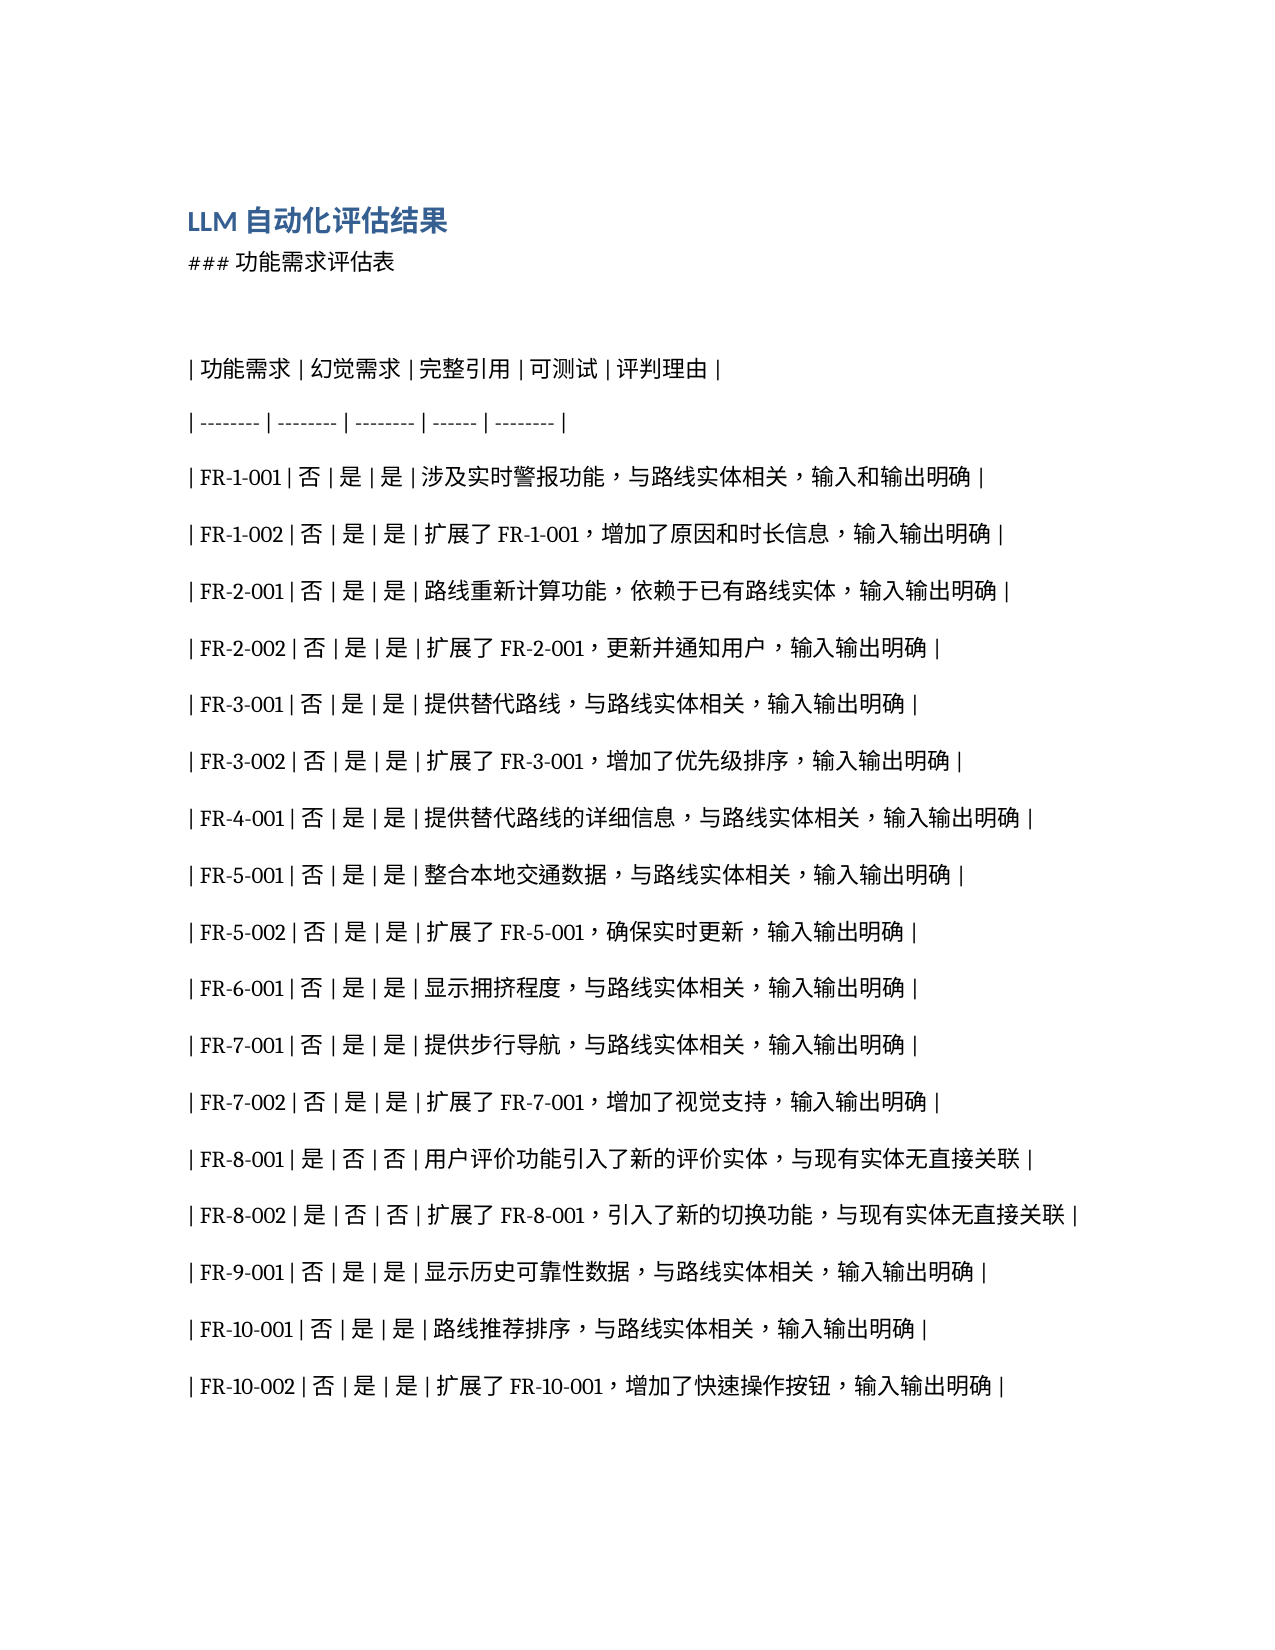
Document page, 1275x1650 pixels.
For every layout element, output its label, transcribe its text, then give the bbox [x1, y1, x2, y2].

text | FR-1-002 | 否 | 是 | 是 | 扩展了FR-1-001，增加了原因和时长信息，输入输出明确 | [187, 518, 1087, 549]
text | FR-2-002 | 否 | 是 | 是 | 扩展了FR-2-001，更新并通知用户，输入输出明确 | [187, 632, 1087, 663]
text | FR-10-001 | 否 | 是 | 是 | 路线推荐排序，与路线实体相关，输入输出明确 | [187, 1313, 1087, 1344]
text | FR-2-001 | 否 | 是 | 是 | 路线重新计算功能，依赖于已有路线实体，输入输出明确 | [187, 575, 1087, 606]
text | FR-6-001 | 否 | 是 | 是 | 显示拥挤程度，与路线实体相关，输入输出明确 | [187, 972, 1087, 1003]
text | FR-3-001 | 否 | 是 | 是 | 提供替代路线，与路线实体相关，输入输出明确 | [187, 688, 1087, 719]
text | FR-10-002 | 否 | 是 | 是 | 扩展了FR-10-001，增加了快速操作按钮，输入输出明确 | [187, 1369, 1087, 1401]
text | FR-7-002 | 否 | 是 | 是 | 扩展了FR-7-001，增加了视觉支持，输入输出明确 | [187, 1086, 1087, 1117]
subtitle LLM 自动化评估结果 [187, 200, 1087, 240]
text ### 功能需求评估表 [187, 246, 1087, 277]
text | FR-5-001 | 否 | 是 | 是 | 整合本地交通数据，与路线实体相关，输入输出明确 | [187, 859, 1087, 890]
text | FR-7-001 | 否 | 是 | 是 | 提供步行导航，与路线实体相关，输入输出明确 | [187, 1029, 1087, 1060]
text | FR-5-002 | 否 | 是 | 是 | 扩展了FR-5-001，确保实时更新，输入输出明确 | [187, 915, 1087, 947]
text | FR-3-002 | 否 | 是 | 是 | 扩展了FR-3-001，增加了优先级排序，输入输出明确 | [187, 745, 1087, 776]
text | 功能需求 | 幻觉需求 | 完整引用 | 可测试 | 评判理由 | [187, 353, 1087, 385]
text | FR-8-002 | 是 | 否 | 否 | 扩展了FR-8-001，引入了新的切换功能，与现有实体无直接关联 | [187, 1199, 1087, 1231]
text | -------- | -------- | -------- | ------ | -------- | [187, 410, 1087, 437]
text | FR-1-001 | 否 | 是 | 是 | 涉及实时警报功能，与路线实体相关，输入和输出明确 | [187, 461, 1087, 492]
text | FR-8-001 | 是 | 否 | 否 | 用户评价功能引入了新的评价实体，与现有实体无直接关联 | [187, 1142, 1087, 1174]
text | FR-4-001 | 否 | 是 | 是 | 提供替代路线的详细信息，与路线实体相关，输入输出明确 | [187, 802, 1087, 833]
text | FR-9-001 | 否 | 是 | 是 | 显示历史可靠性数据，与路线实体相关，输入输出明确 | [187, 1256, 1087, 1287]
